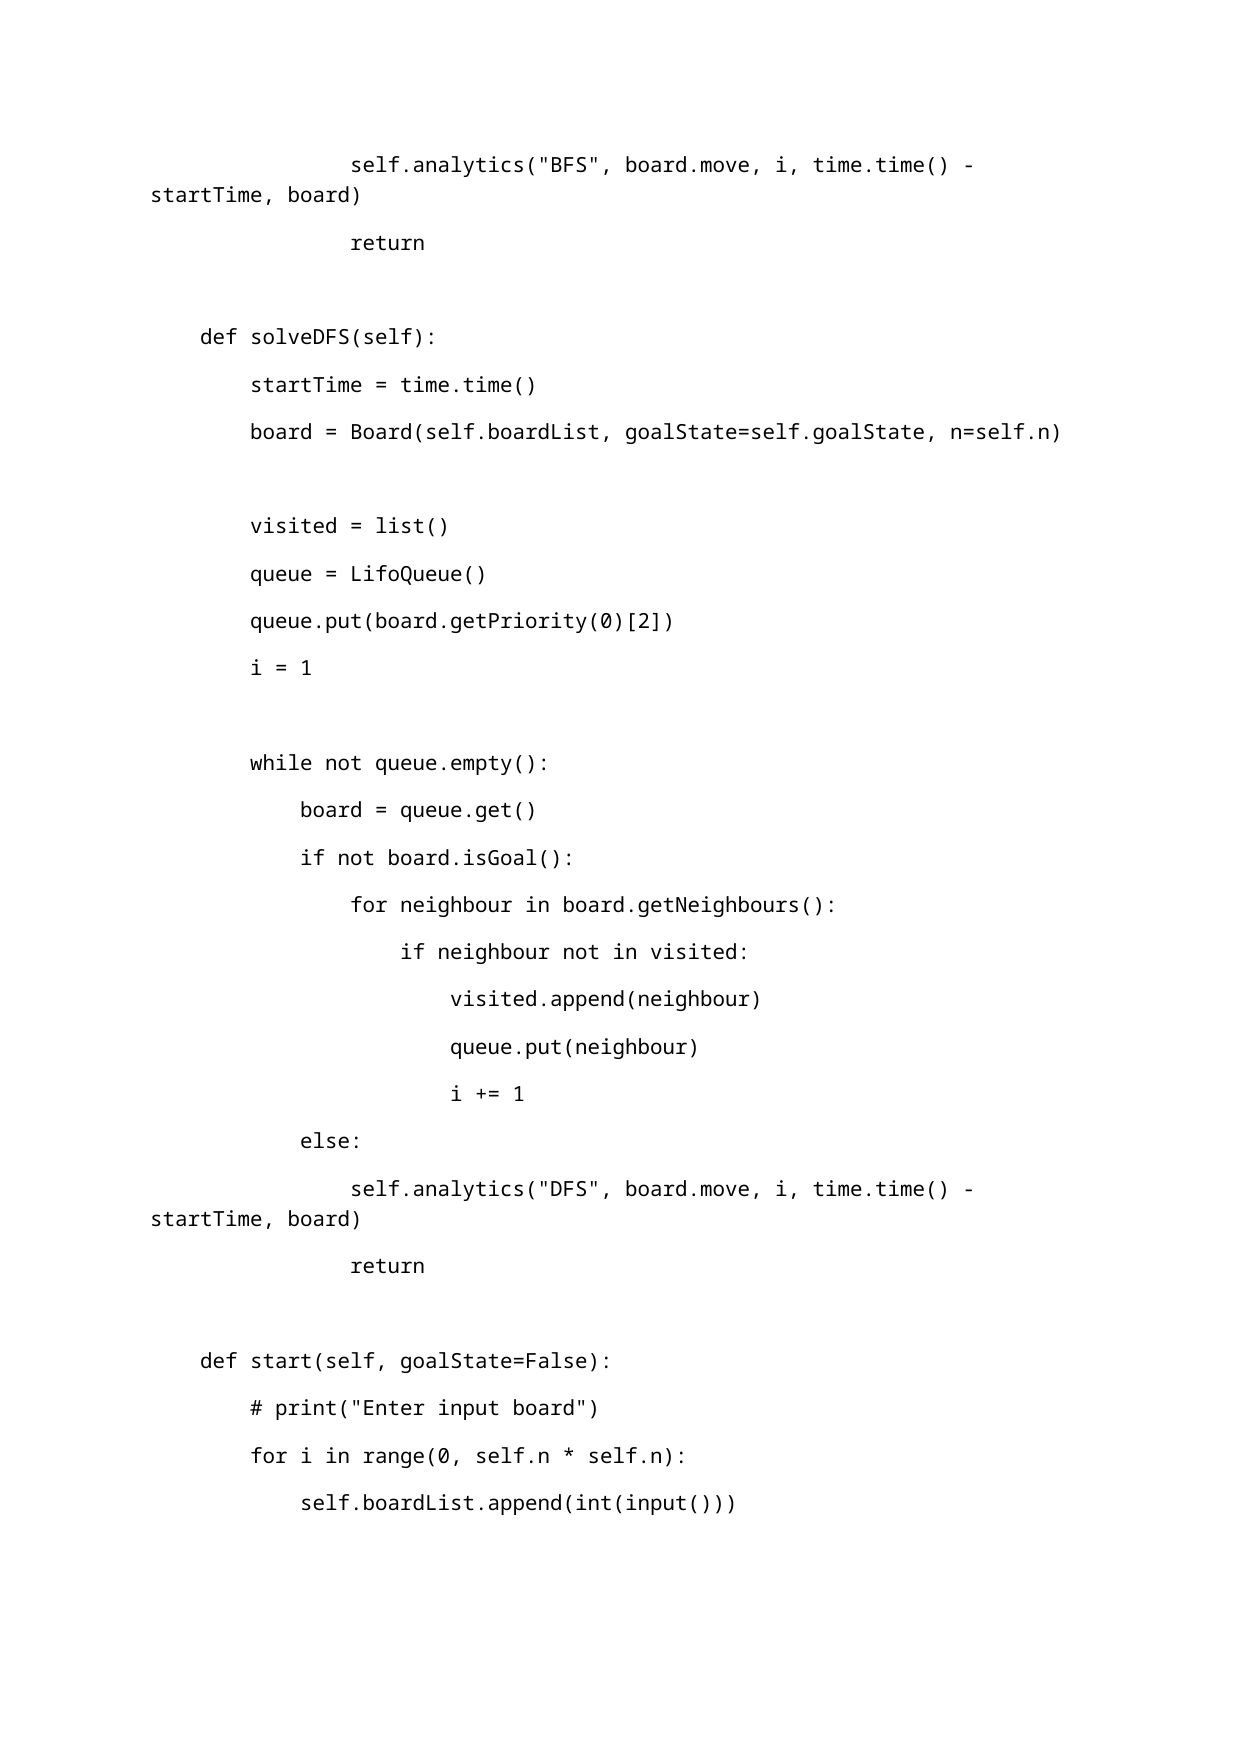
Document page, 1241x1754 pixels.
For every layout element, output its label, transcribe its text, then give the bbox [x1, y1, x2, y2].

text board = queue.get() [150, 795, 1090, 824]
text if neighbour not in visited: [150, 937, 1090, 966]
text self.boardList.append(int(input())) [150, 1488, 1090, 1517]
text def start(self, goalState=False): [150, 1346, 1090, 1375]
text queue = LifoQueue() [150, 559, 1090, 587]
text while not queue.empty(): [150, 748, 1090, 777]
text startTime = time.time() [150, 370, 1090, 398]
text queue.put(neighbour) [150, 1032, 1090, 1060]
text self.analytics("DFS", board.move, i, time.time() - startTime, board) [150, 1174, 1090, 1233]
text return [150, 228, 1090, 256]
text # print("Enter input board") [150, 1393, 1090, 1422]
text for neighbour in board.getNeighbours(): [150, 890, 1090, 918]
text else: [150, 1126, 1090, 1155]
text i += 1 [150, 1079, 1090, 1108]
text visited.append(neighbour) [150, 984, 1090, 1013]
text visited = list() [150, 512, 1090, 540]
text queue.put(board.getPriority(0)[2]) [150, 606, 1090, 635]
text board = Board(self.boardList, goalState=self.goalState, n=self.n) [150, 417, 1090, 446]
text if not board.isGoal(): [150, 843, 1090, 871]
text return [150, 1252, 1090, 1280]
text for i in range(0, self.n * self.n): [150, 1441, 1090, 1469]
text self.analytics("BFS", board.move, i, time.time() - startTime, board) [150, 150, 1090, 209]
text def solveDFS(self): [150, 322, 1090, 351]
text i = 1 [150, 653, 1090, 682]
